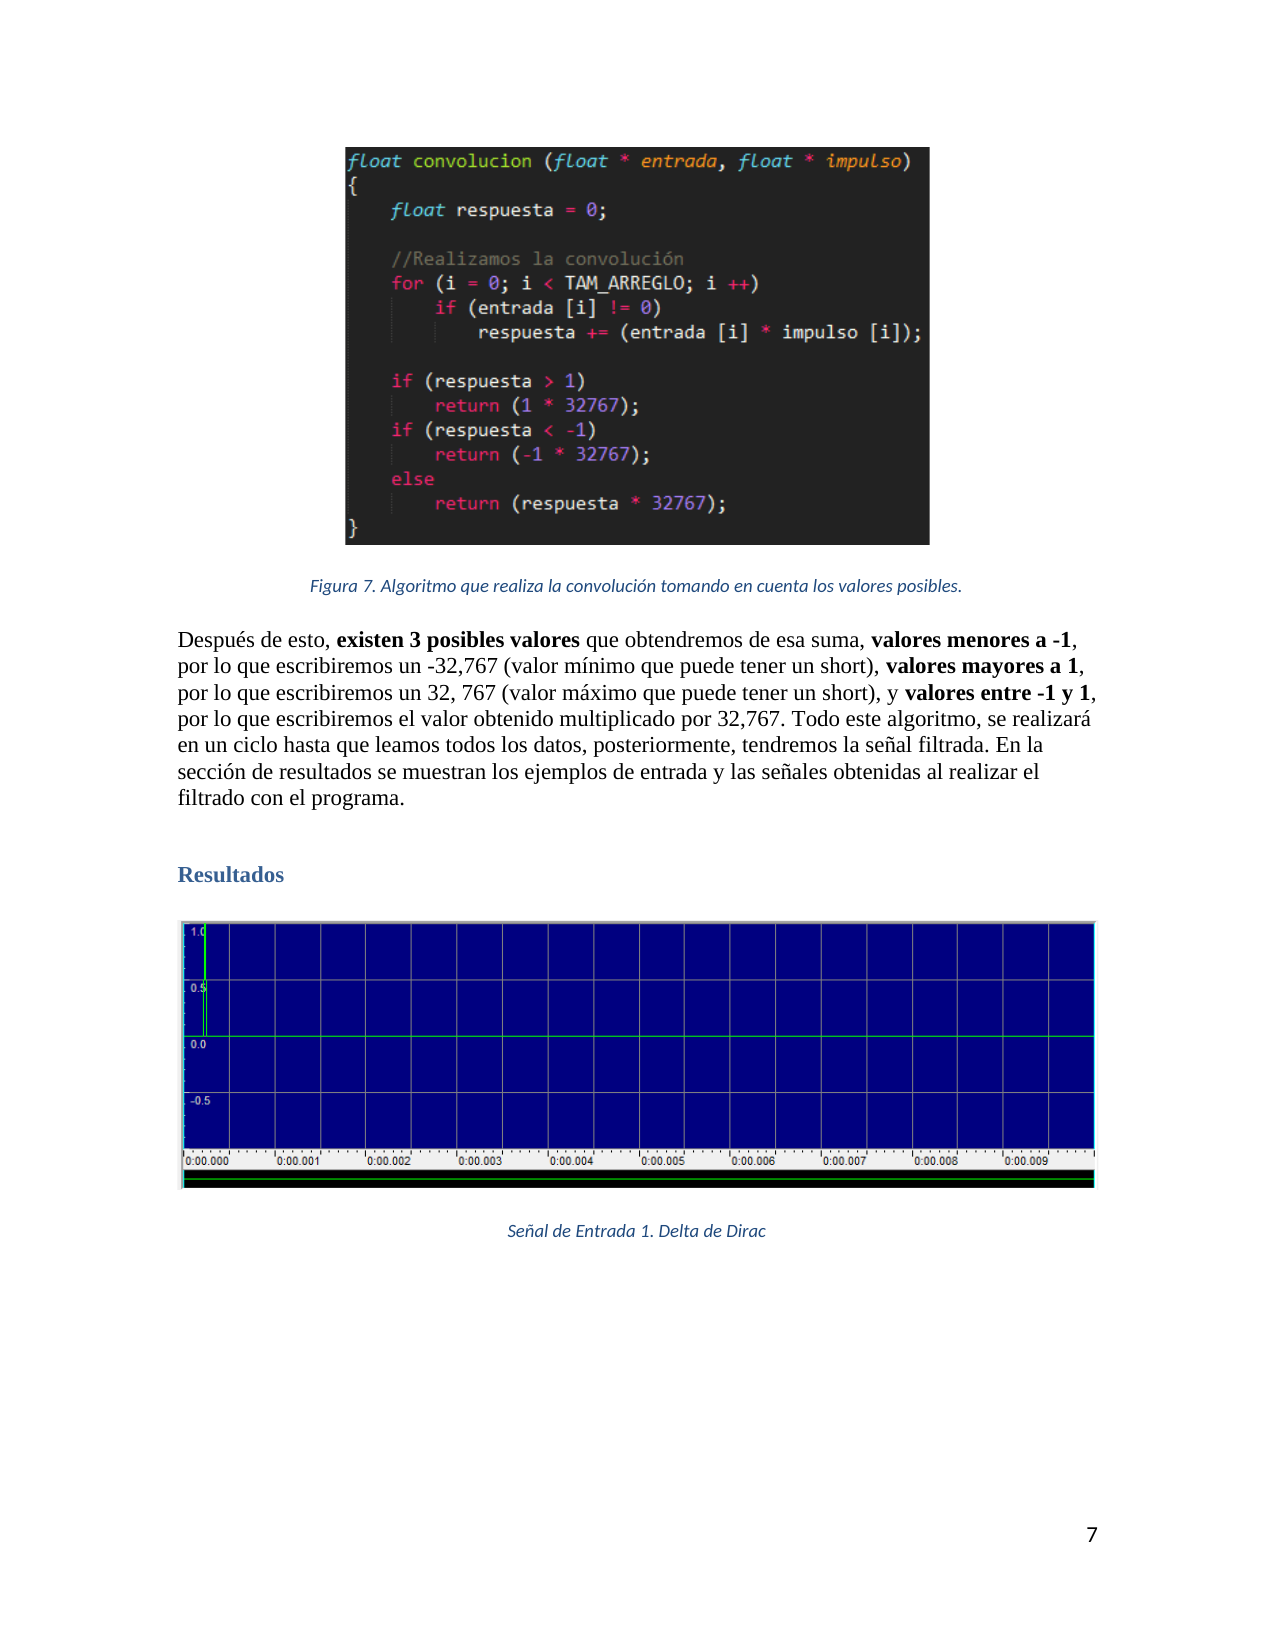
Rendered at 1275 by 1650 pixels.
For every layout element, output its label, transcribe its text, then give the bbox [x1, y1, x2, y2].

picture [177, 920, 1099, 1190]
picture [345, 147, 930, 545]
text Después de esto, existen 3 posibles valores que obtendremos de esa suma, valores menores a -1, por lo que escribiremos un -32,767 (valor mínimo que puede tener un short), valores mayores a 1, por lo que escribiremos un 32, 767 (valor máximo que puede tener un short), y valores entre -1 y 1, por lo que escribiremos el valor obtenido multiplicado por 32,767. Todo este algoritmo, se realizará en un ciclo hasta que leamos todos los datos, posteriormente, tendremos la señal filtrada. En la sección de resultados se muestran los ejemplos de entrada y las señales obtenidas al realizar el filtrado con el programa. [177, 626, 1098, 811]
subtitle Resultados [177, 861, 1098, 887]
